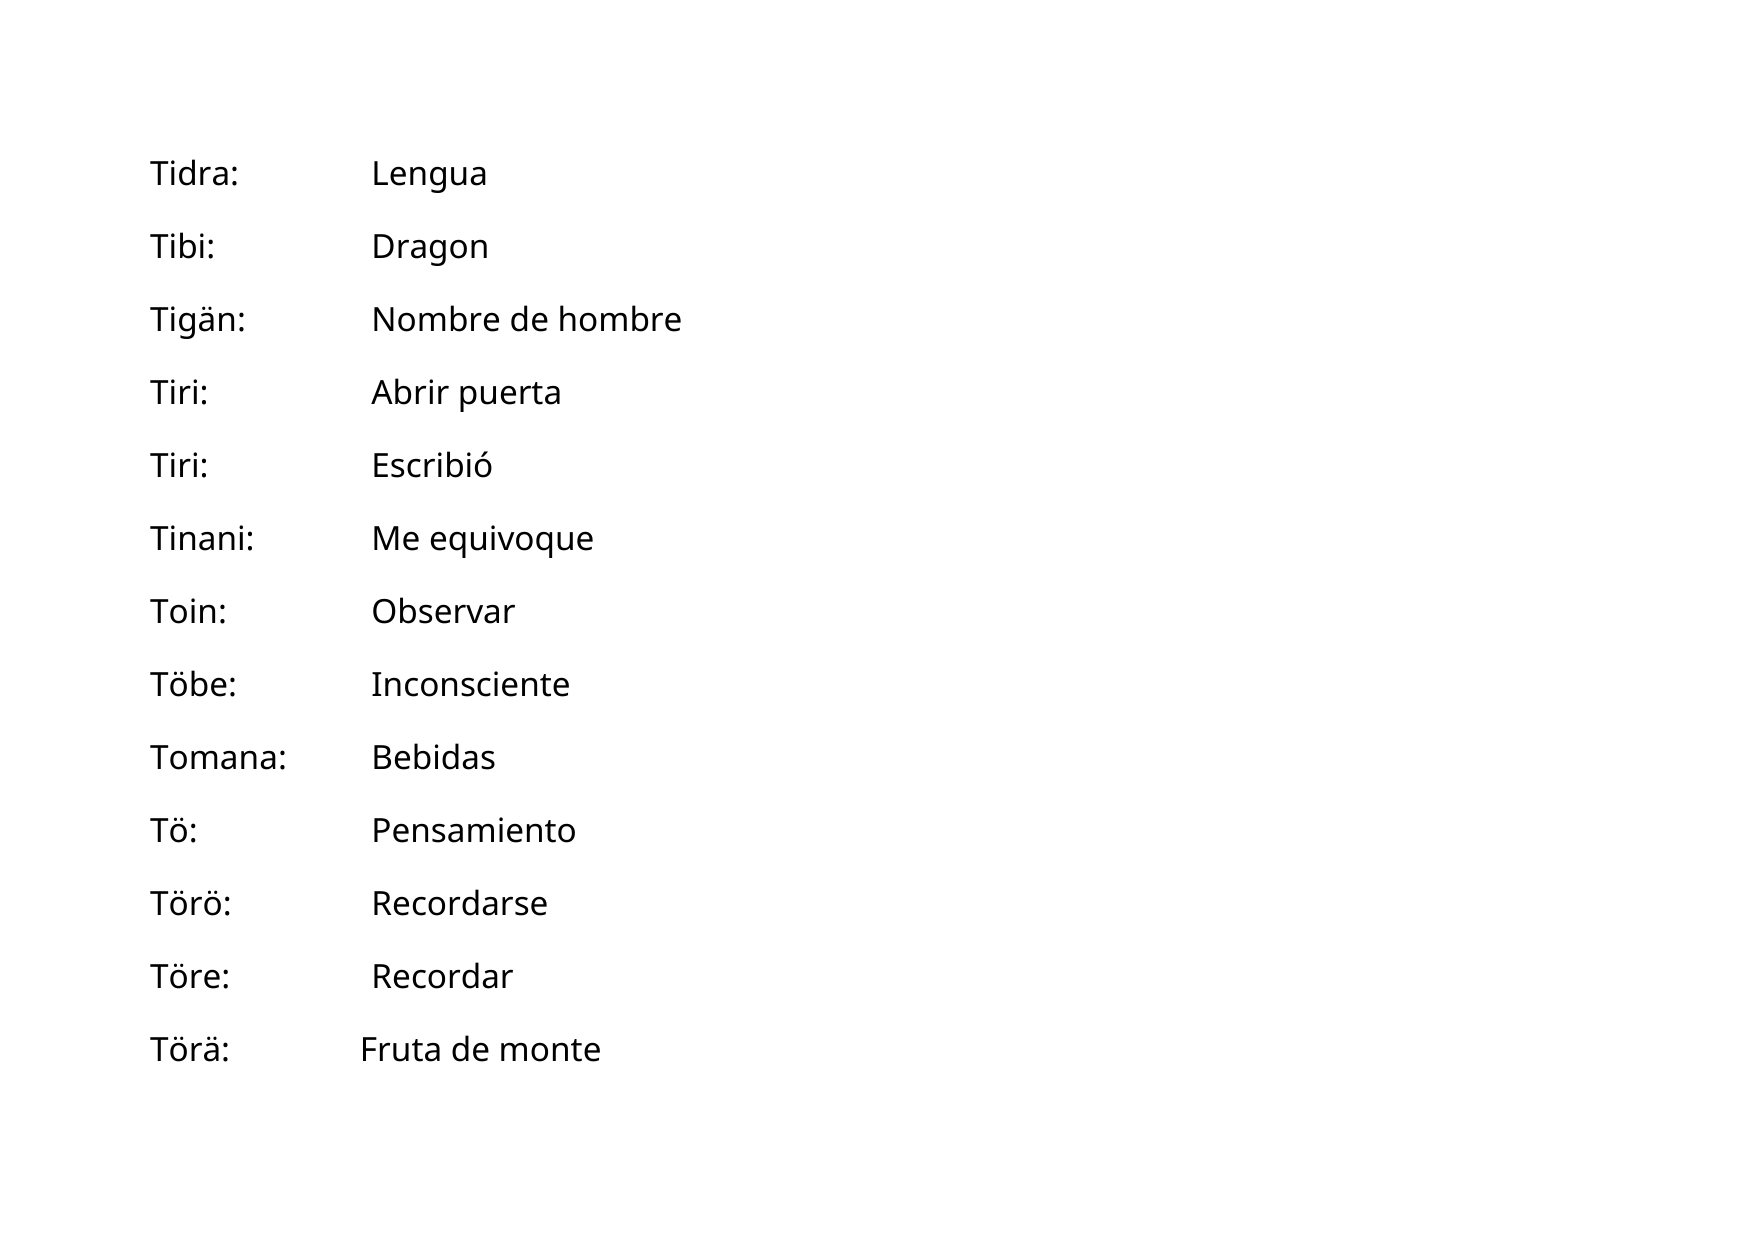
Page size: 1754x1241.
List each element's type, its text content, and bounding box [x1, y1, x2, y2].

text Töre: Recordar [150, 953, 1604, 999]
text Tiri: Escribió [150, 442, 1604, 487]
text Töbe: Inconsciente [150, 661, 1604, 707]
text Tigän: Nombre de hombre [150, 296, 1604, 341]
text Tinani: Me equivoque [150, 515, 1604, 561]
text Tomana: Bebidas [150, 734, 1604, 779]
text Tidra: Lengua [150, 150, 1604, 195]
text Tiri: Abrir puerta [150, 369, 1604, 414]
text Toin: Observar [150, 588, 1604, 633]
text Törä: Fruta de monte [150, 1026, 1604, 1072]
text Törö: Recordarse [150, 880, 1604, 926]
text Tibi: Dragon [150, 223, 1604, 268]
text Tö: Pensamiento [150, 807, 1604, 853]
